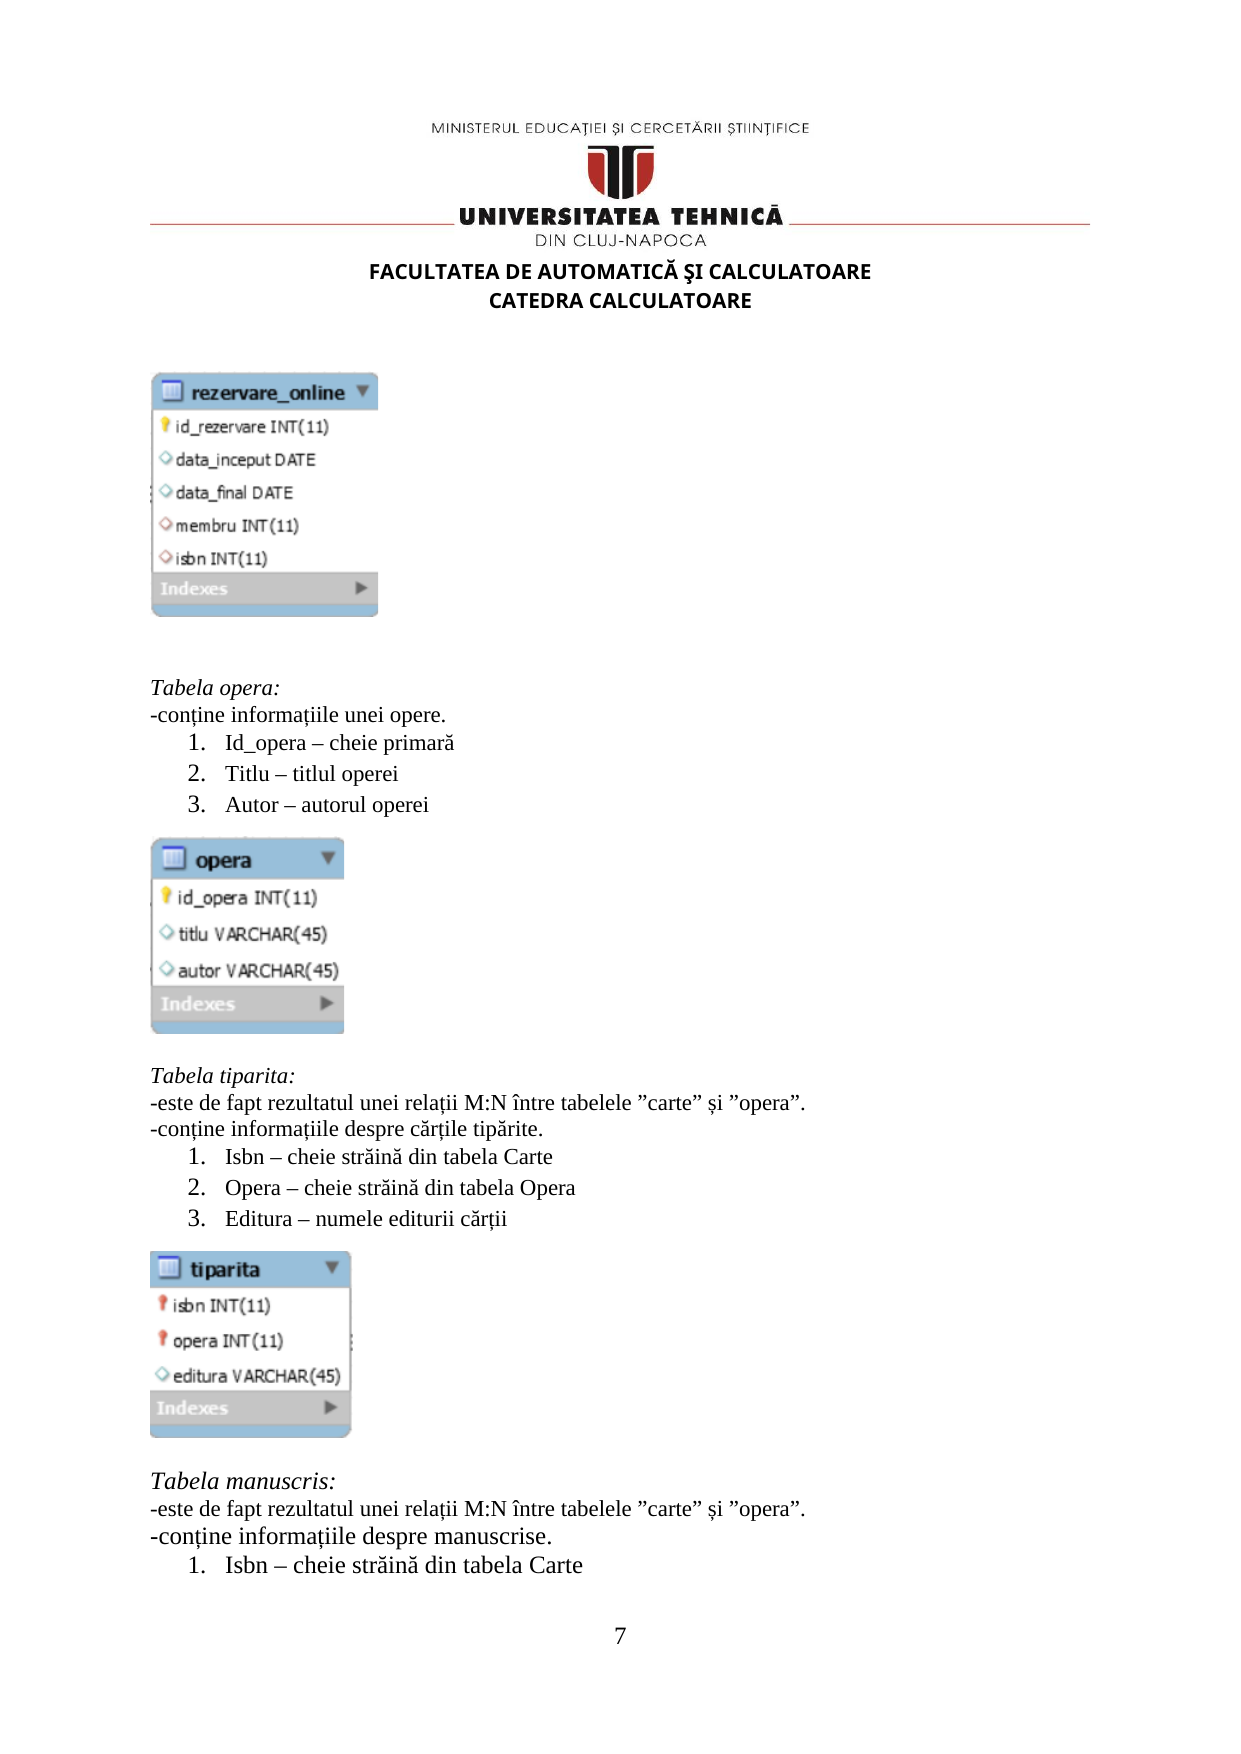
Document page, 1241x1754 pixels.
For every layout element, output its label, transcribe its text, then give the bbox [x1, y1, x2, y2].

list Autor – autorul operei [187, 789, 1090, 818]
list Editura – numele editurii cărții [187, 1203, 1090, 1232]
text Tabela opera: [150, 674, 1090, 701]
list Titlu – titlul operei [187, 758, 1090, 787]
picture [150, 371, 379, 617]
text -conține informațiile despre manuscrise. [150, 1521, 1090, 1550]
text -conține informațiile unei opere. [150, 701, 1090, 727]
list Isbn – cheie străină din tabela Carte [187, 1141, 1090, 1170]
text -conține informațiile despre cărțile tipărite. [150, 1115, 1090, 1141]
list Isbn – cheie străină din tabela Carte [187, 1550, 1090, 1578]
list Opera – cheie străină din tabela Opera [187, 1172, 1090, 1201]
list Id_opera – cheie primară [187, 727, 1090, 756]
text Tabela tiparita: [150, 1062, 1090, 1089]
text -este de fapt rezultatul unei relații M:N între tabelele ”carte” și ”opera”. [150, 1089, 1090, 1115]
text -este de fapt rezultatul unei relații M:N între tabelele ”carte” și ”opera”. [150, 1495, 1090, 1521]
picture [150, 1251, 353, 1438]
picture [150, 836, 345, 1034]
picture [150, 75, 1091, 258]
text Tabela manuscris: [150, 1466, 1090, 1495]
